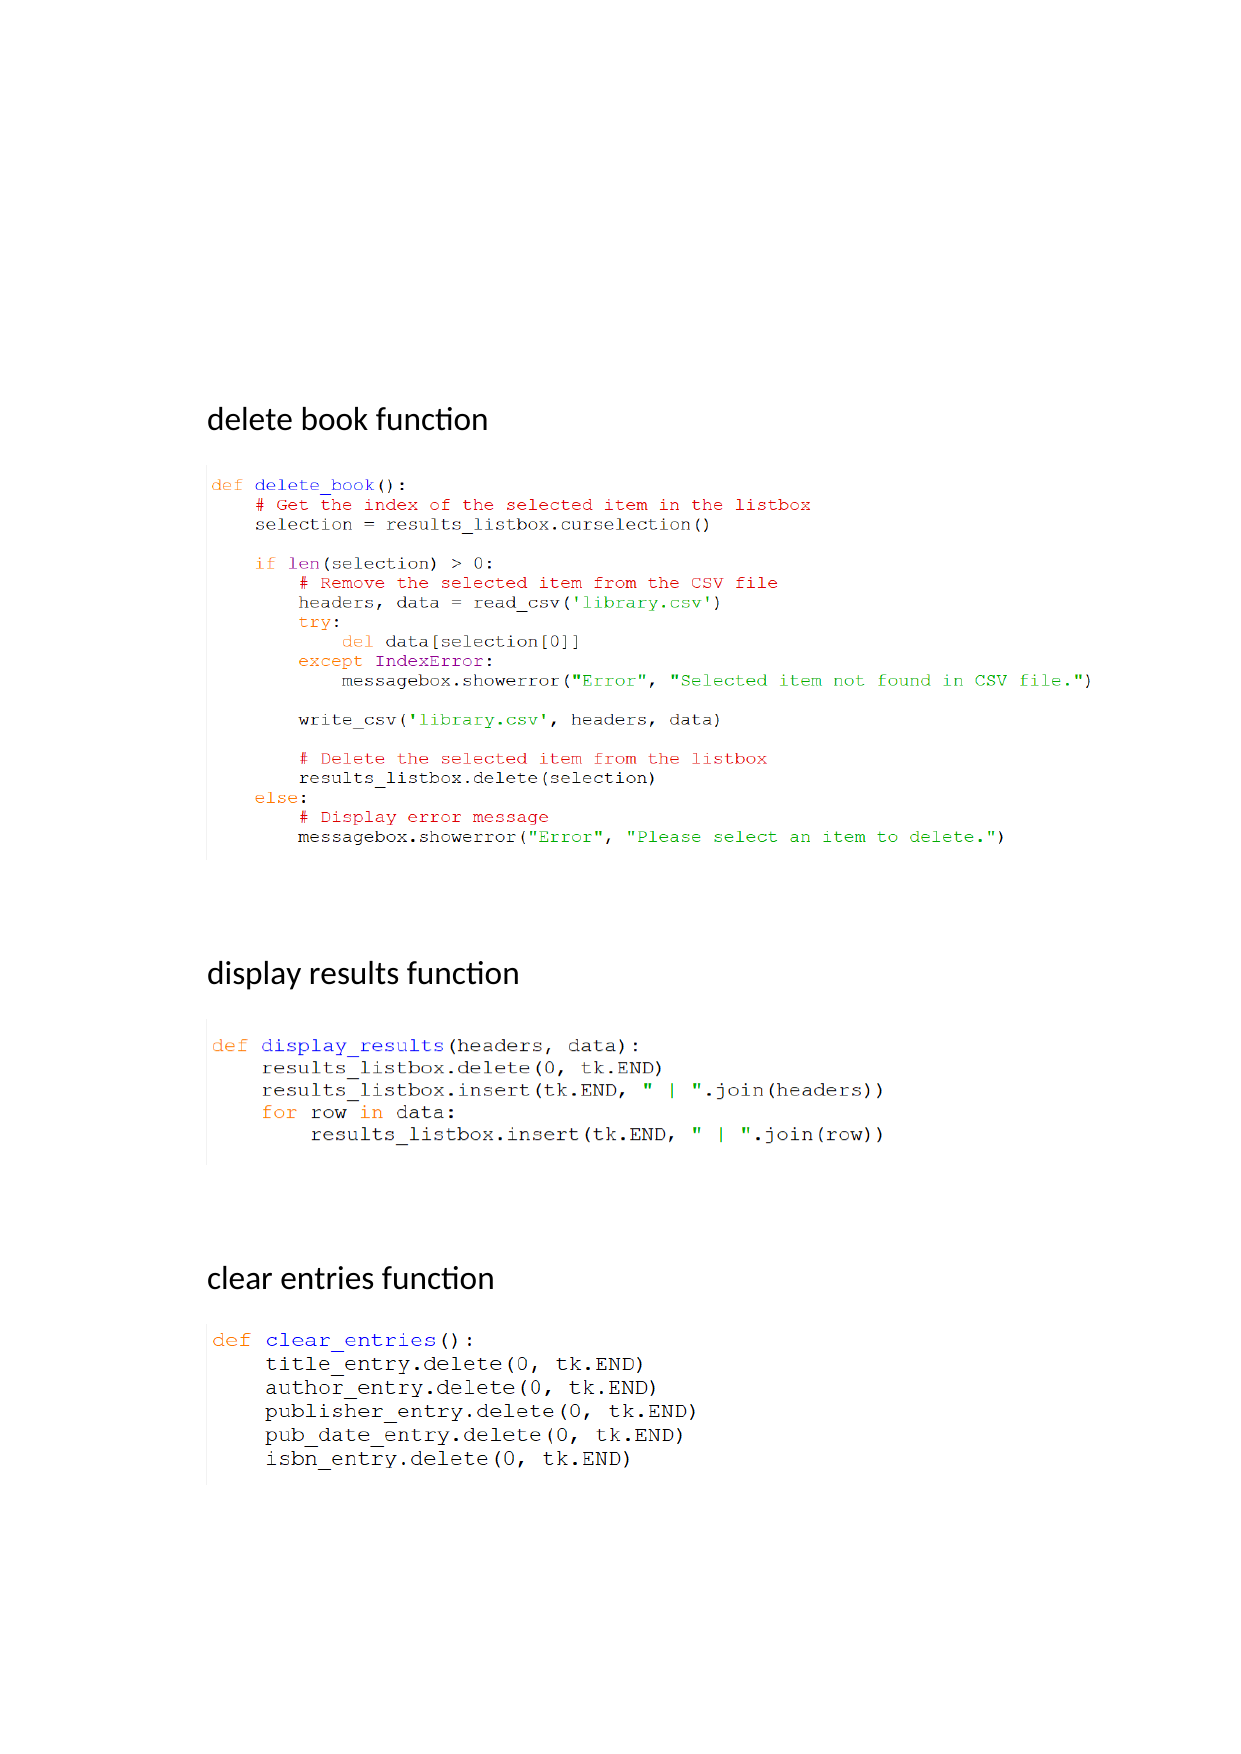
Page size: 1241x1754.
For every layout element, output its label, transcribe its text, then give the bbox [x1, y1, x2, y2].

picture [206, 1324, 1241, 1485]
picture [206, 465, 1241, 860]
text clear entries function [207, 1257, 1122, 1298]
picture [206, 1019, 1241, 1165]
text display results function [207, 952, 1122, 993]
text delete book function [207, 398, 1122, 438]
